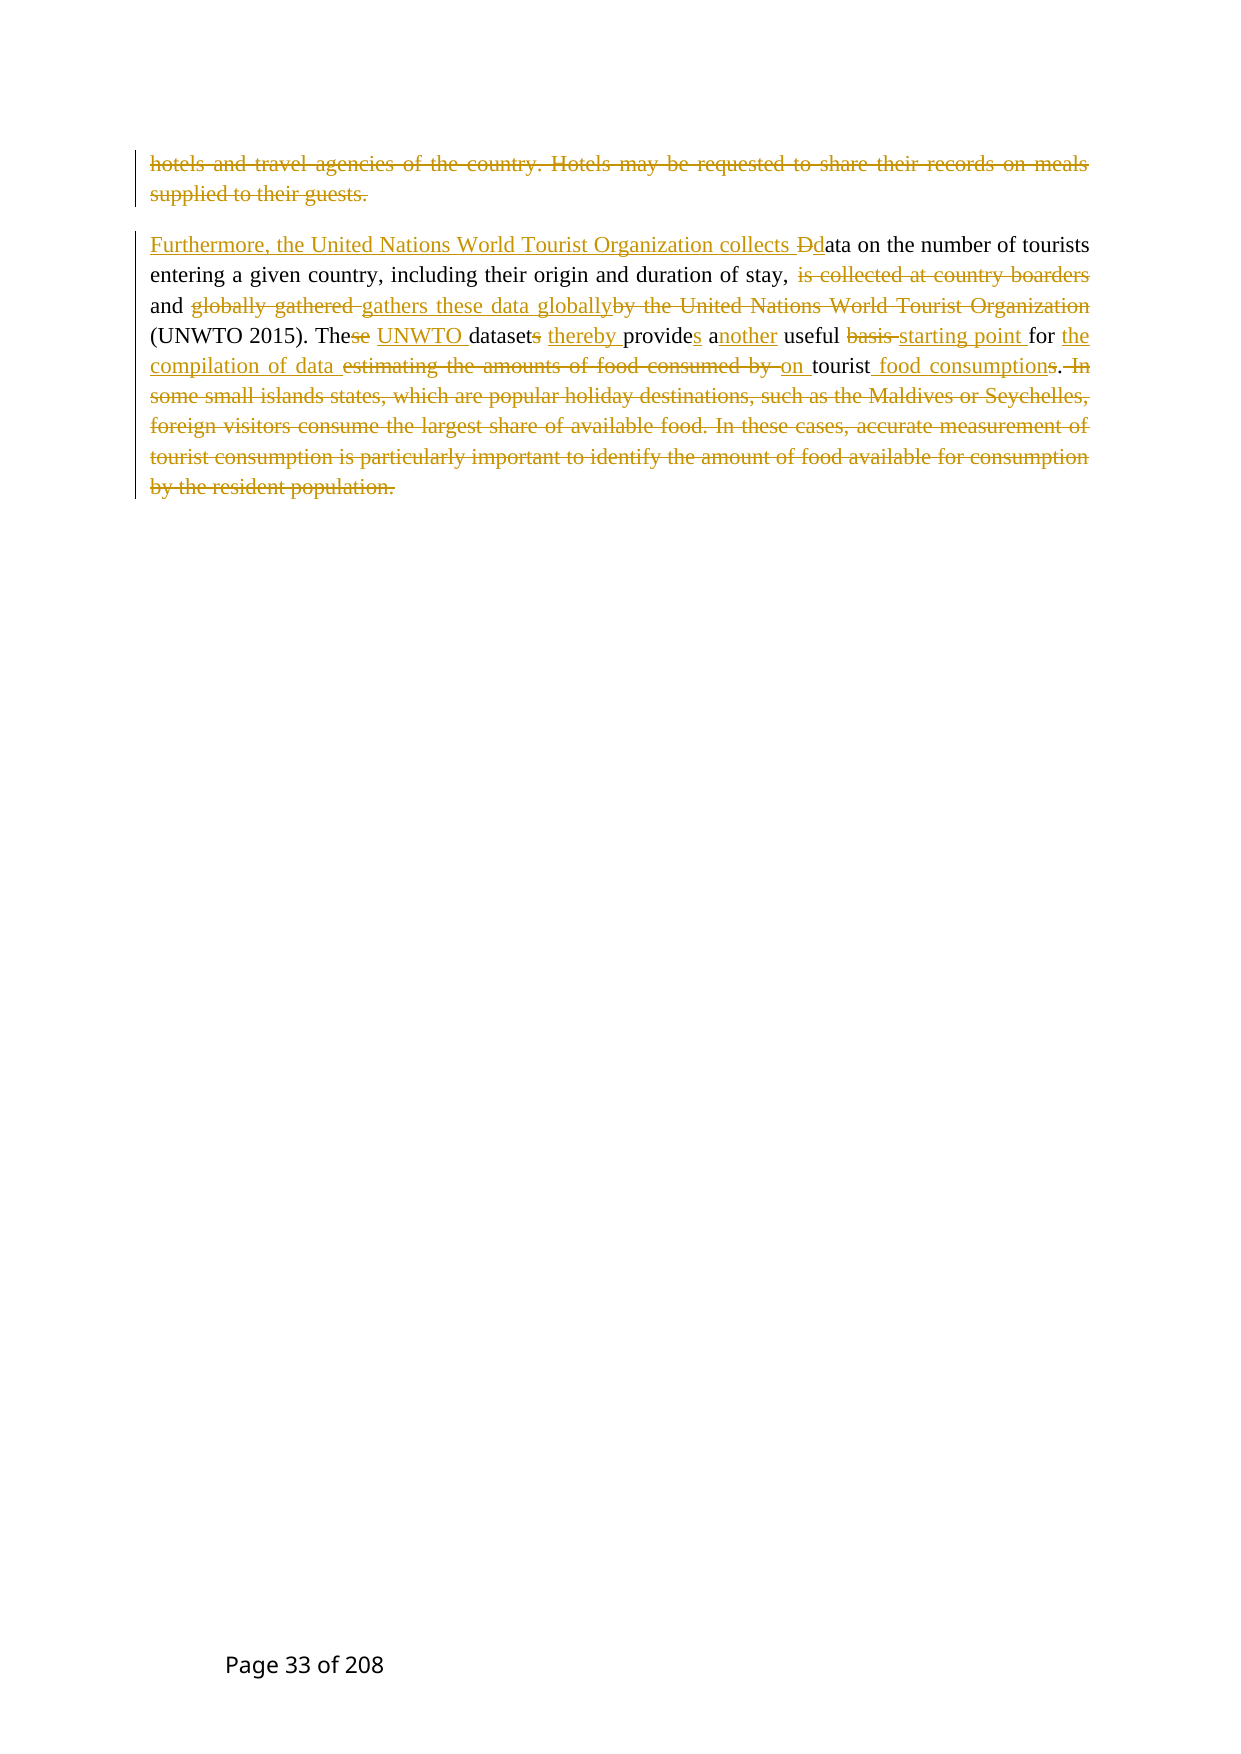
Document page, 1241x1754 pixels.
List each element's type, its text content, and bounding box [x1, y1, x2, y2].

text ata on the number of tourists entering a given country, including their origin and duration of stay, and (UNWTO 2015). The dataset provide a useful for tourist. [150, 231, 1090, 397]
text ata on the number of tourists entering a given country, including their origin and duration of stay, and (UNWTO 2015). The dataset provide a useful for tourist. [150, 428, 1090, 499]
text ata on the number of tourists entering a given country, including their origin and duration of stay, and (UNWTO 2015). The dataset provide a useful for tourist. [150, 398, 1090, 427]
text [150, 150, 1090, 207]
